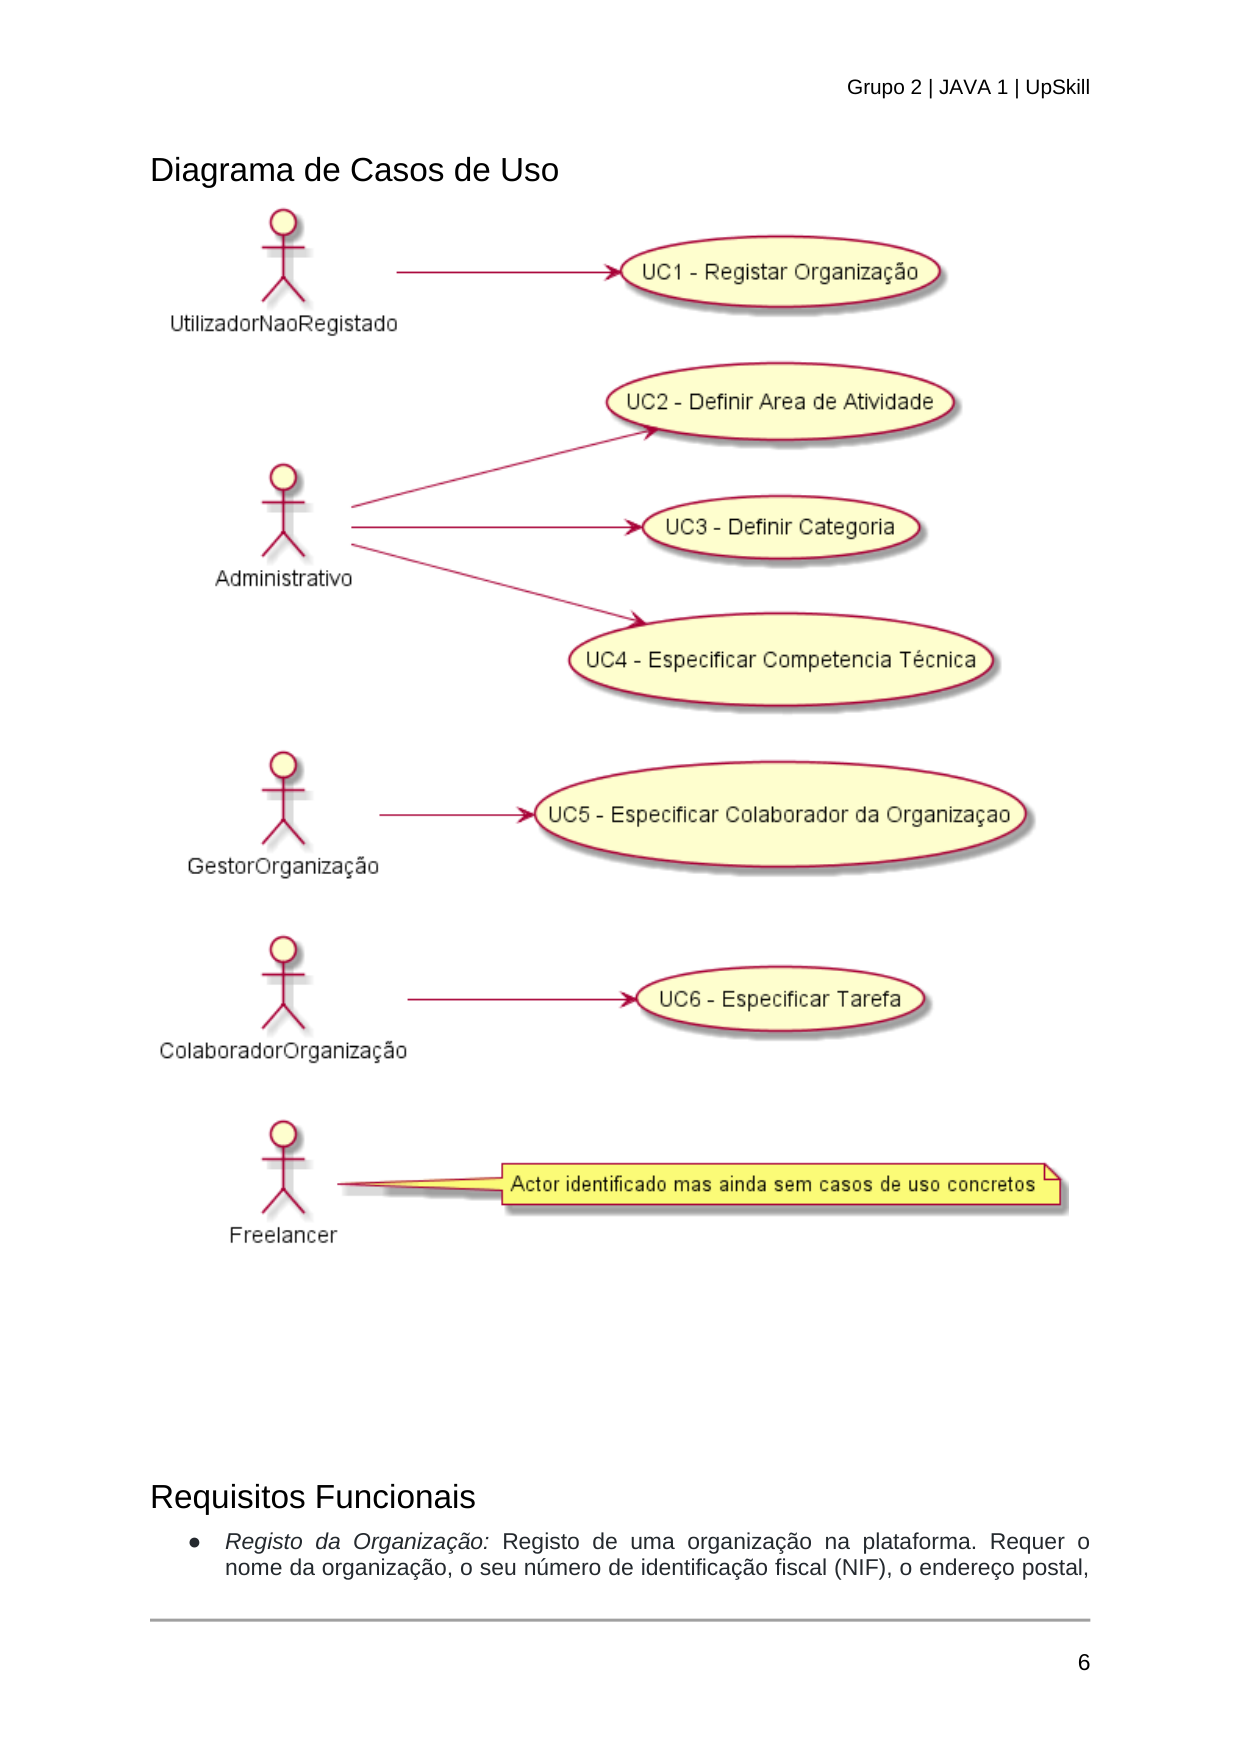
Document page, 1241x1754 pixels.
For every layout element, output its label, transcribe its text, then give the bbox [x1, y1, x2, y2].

subtitle Diagrama de Casos de Uso [150, 150, 1090, 188]
subtitle Requisitos Funcionais [150, 1477, 1090, 1515]
picture [150, 201, 1069, 1254]
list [187, 1528, 1090, 1580]
